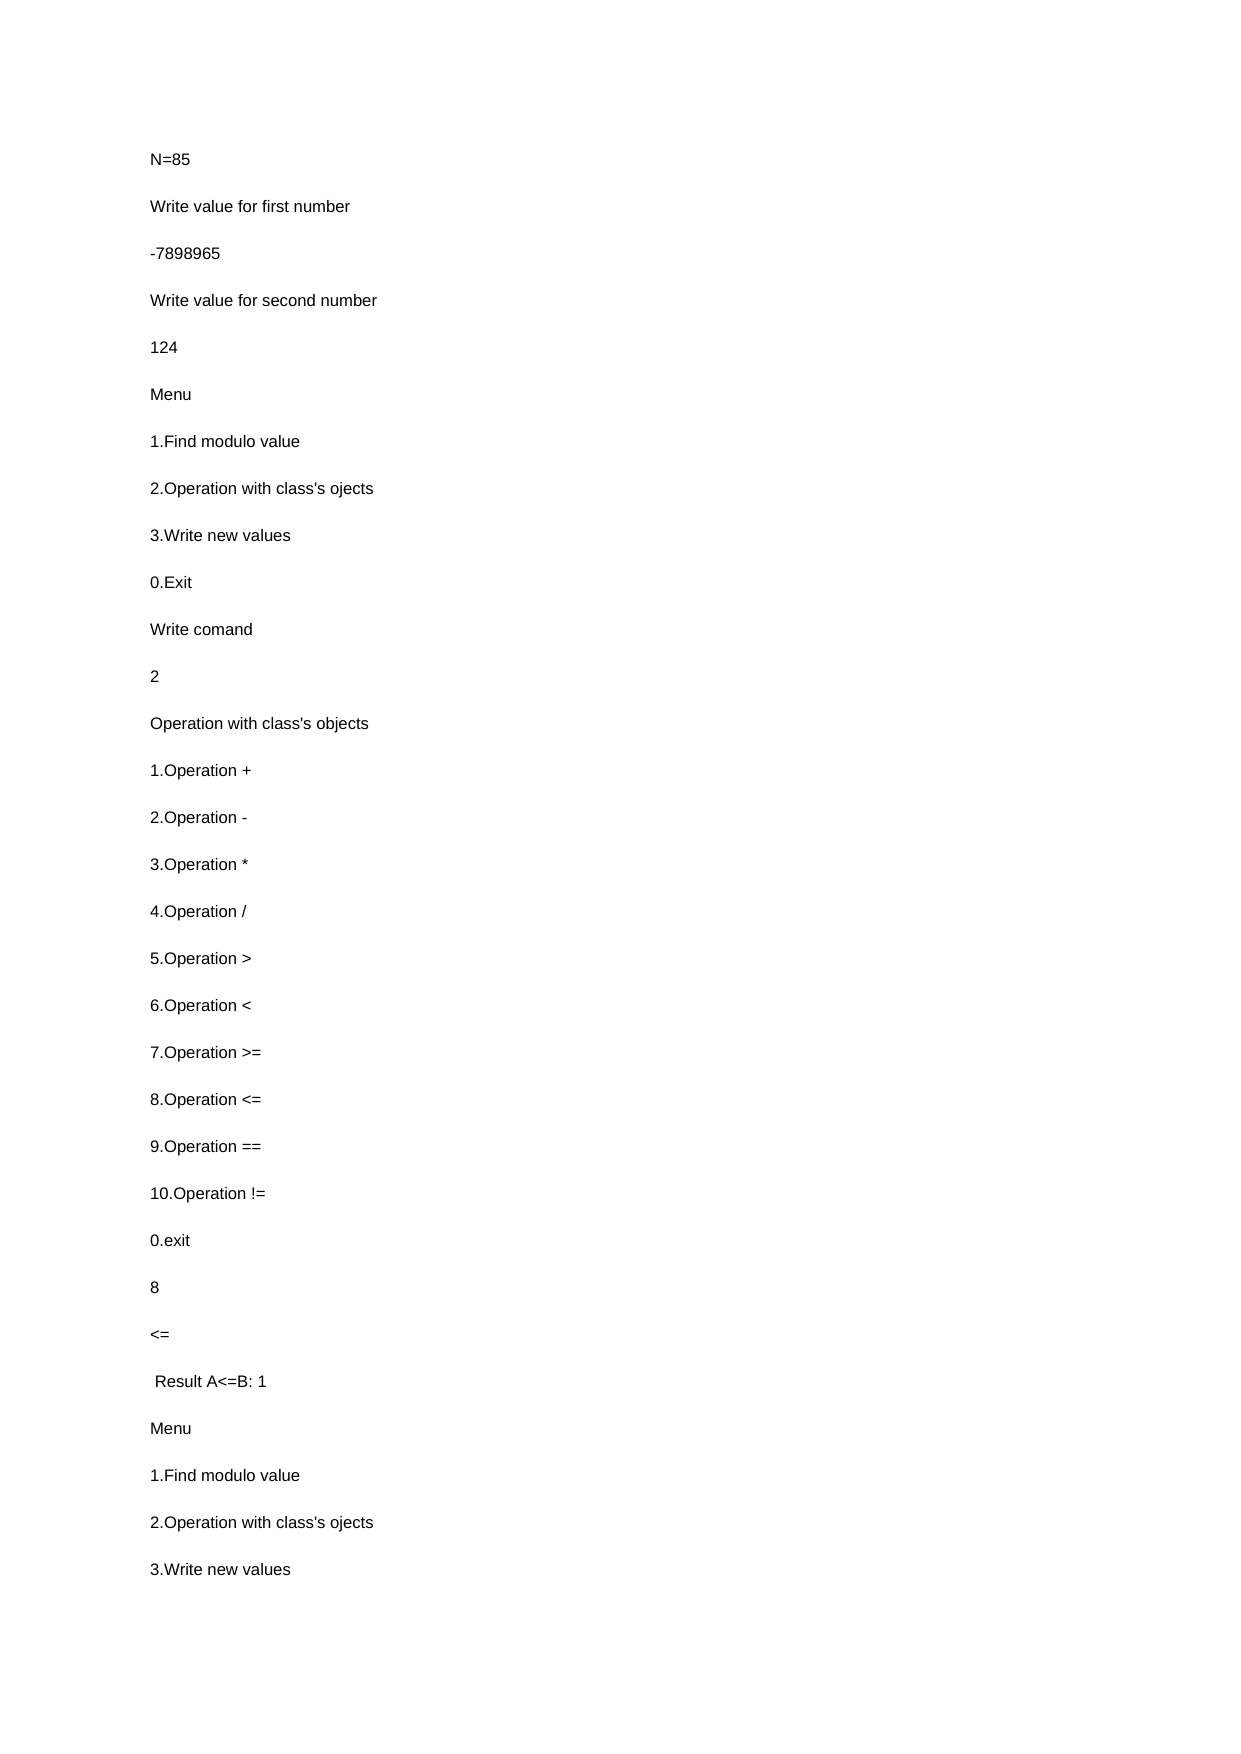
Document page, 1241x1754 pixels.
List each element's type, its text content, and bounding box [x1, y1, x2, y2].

text 6.Operation < [150, 996, 1090, 1015]
text 1.Find modulo value [150, 432, 1090, 451]
text Operation with class's objects [150, 714, 1090, 733]
text Menu [150, 1418, 1090, 1438]
text Write value for second number [150, 291, 1090, 310]
text 5.Operation > [150, 949, 1090, 968]
text Write comand [150, 620, 1090, 639]
text 124 [150, 338, 1090, 357]
text 0.exit [150, 1231, 1090, 1250]
text -7898965 [150, 244, 1090, 263]
text 0.Exit [150, 573, 1090, 592]
text 8.Operation <= [150, 1089, 1090, 1109]
text 4.Operation / [150, 902, 1090, 921]
text <= [150, 1324, 1090, 1344]
text 3.Operation * [150, 855, 1090, 874]
text 1.Operation + [150, 761, 1090, 780]
text 3.Write new values [150, 1559, 1090, 1578]
text 8 [150, 1277, 1090, 1297]
text 2.Operation - [150, 808, 1090, 827]
text 3.Write new values [150, 526, 1090, 545]
text Write value for first number [150, 197, 1090, 216]
text 2 [150, 667, 1090, 686]
text 9.Operation == [150, 1137, 1090, 1156]
text Menu [150, 385, 1090, 404]
text 2.Operation with class's ojects [150, 1512, 1090, 1532]
text 10.Operation != [150, 1183, 1090, 1203]
text N=85 [150, 150, 1090, 169]
text Result A<=B: 1 [150, 1371, 1090, 1391]
text 7.Operation >= [150, 1043, 1090, 1062]
text 1.Find modulo value [150, 1465, 1090, 1484]
text 2.Operation with class's ojects [150, 479, 1090, 498]
